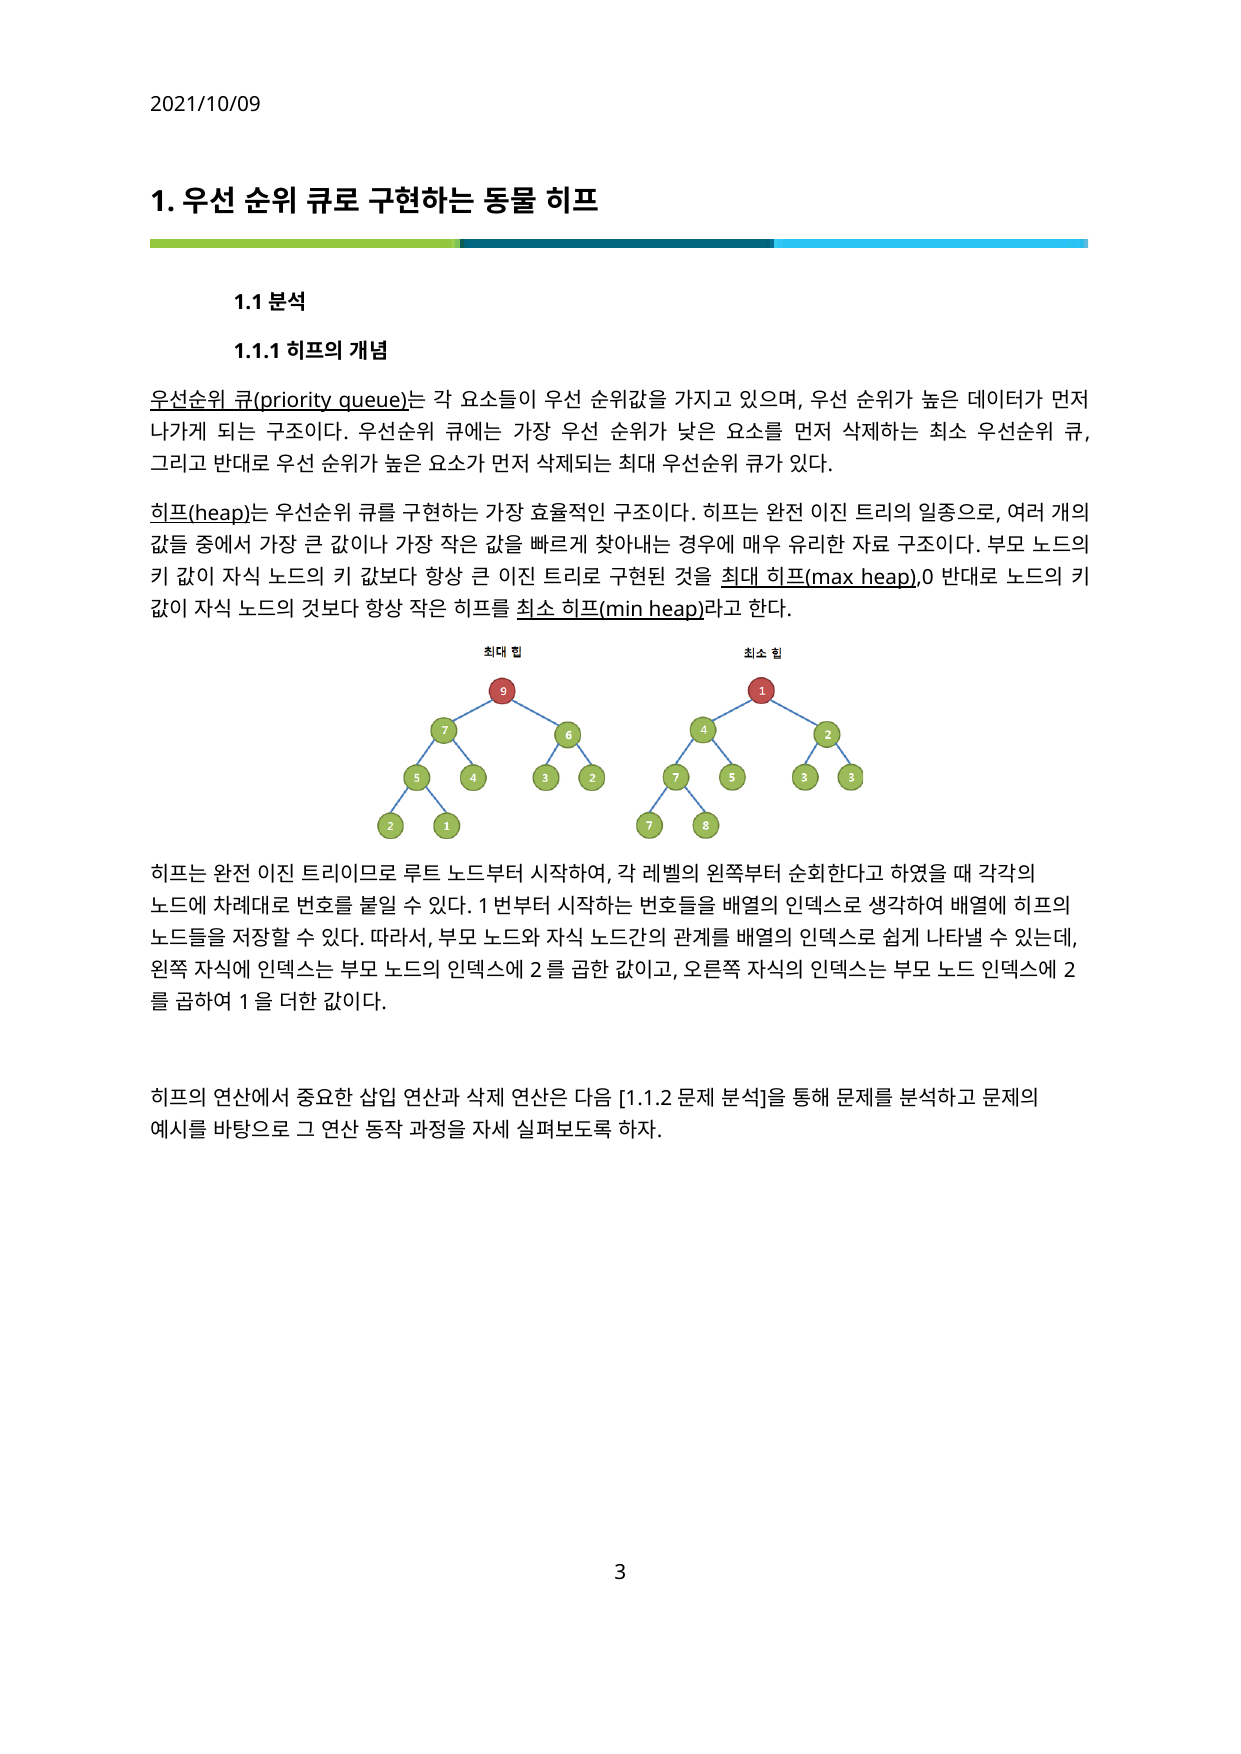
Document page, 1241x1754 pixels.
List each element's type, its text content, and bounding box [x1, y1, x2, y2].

text 히프의 연산에서 중요한 삽입 연산과 삭제 연산은 다음 [1.1.2 문제 분석]을 통해 문제를 분석하고 문제의 예시를 바탕으로 그 연산 동작 과정을 자세 실펴보도록 하자. [150, 1081, 1090, 1143]
text 1. 우선 순위 큐로 구현하는 동물 히프 [150, 177, 1090, 219]
text 히프(heap)는 우선순위 큐를 구현하는 가장 효율적인 구조이다. 히프는 완전 이진 트리의 일종으로, 여러 개의 값들 중에서 가장 큰 값이나 가장 작은 값을 빠르게 찾아내는 경우에 매우 유리한 자료 구조이다. 부모 노드의 키 값이 자식 노드의 키 값보다 항상 큰 이진 트리로 구현된 것을 최대 히프(max heap),0 반대로 노드의 키 값이 자식 노드의 것보다 항상 작은 히프를 최소 히프(min heap)라고 한다. [150, 496, 1090, 622]
text 1.1.1 히프의 개념 [150, 334, 1090, 364]
picture [377, 641, 864, 839]
picture [775, 239, 1089, 248]
text 우선순위 큐(priority queue)는 각 요소들이 우선 순위값을 가지고 있으며, 우선 순위가 높은 데이터가 먼저 나가게 되는 구조이다. 우선순위 큐에는 가장 우선 순위가 낮은 요소를 먼저 삭제하는 최소 우선순위 큐, 그리고 반대로 우선 순위가 높은 요소가 먼저 삭제되는 최대 우선순위 큐가 있다. [150, 383, 1090, 477]
text 히프는 완전 이진 트리이므로 루트 노드부터 시작하여, 각 레벨의 왼쪽부터 순회한다고 하였을 때 각각의 노드에 차례대로 번호를 붙일 수 있다. 1번부터 시작하는 번호들을 배열의 인덱스로 생각하여 배열에 히프의 노드들을 저장할 수 있다. 따라서, 부모 노드와 자식 노드간의 관계를 배열의 인덱스로 쉽게 나타낼 수 있는데, 왼쪽 자식에 인덱스는 부모 노드의 인덱스에 2를 곱한 값이고, 오른쪽 자식의 인덱스는 부모 노드 인덱스에 2를 곱하여 1을 더한 값이다. [150, 857, 1090, 1016]
text 1.1 분석 [150, 286, 1090, 316]
picture [150, 239, 463, 248]
